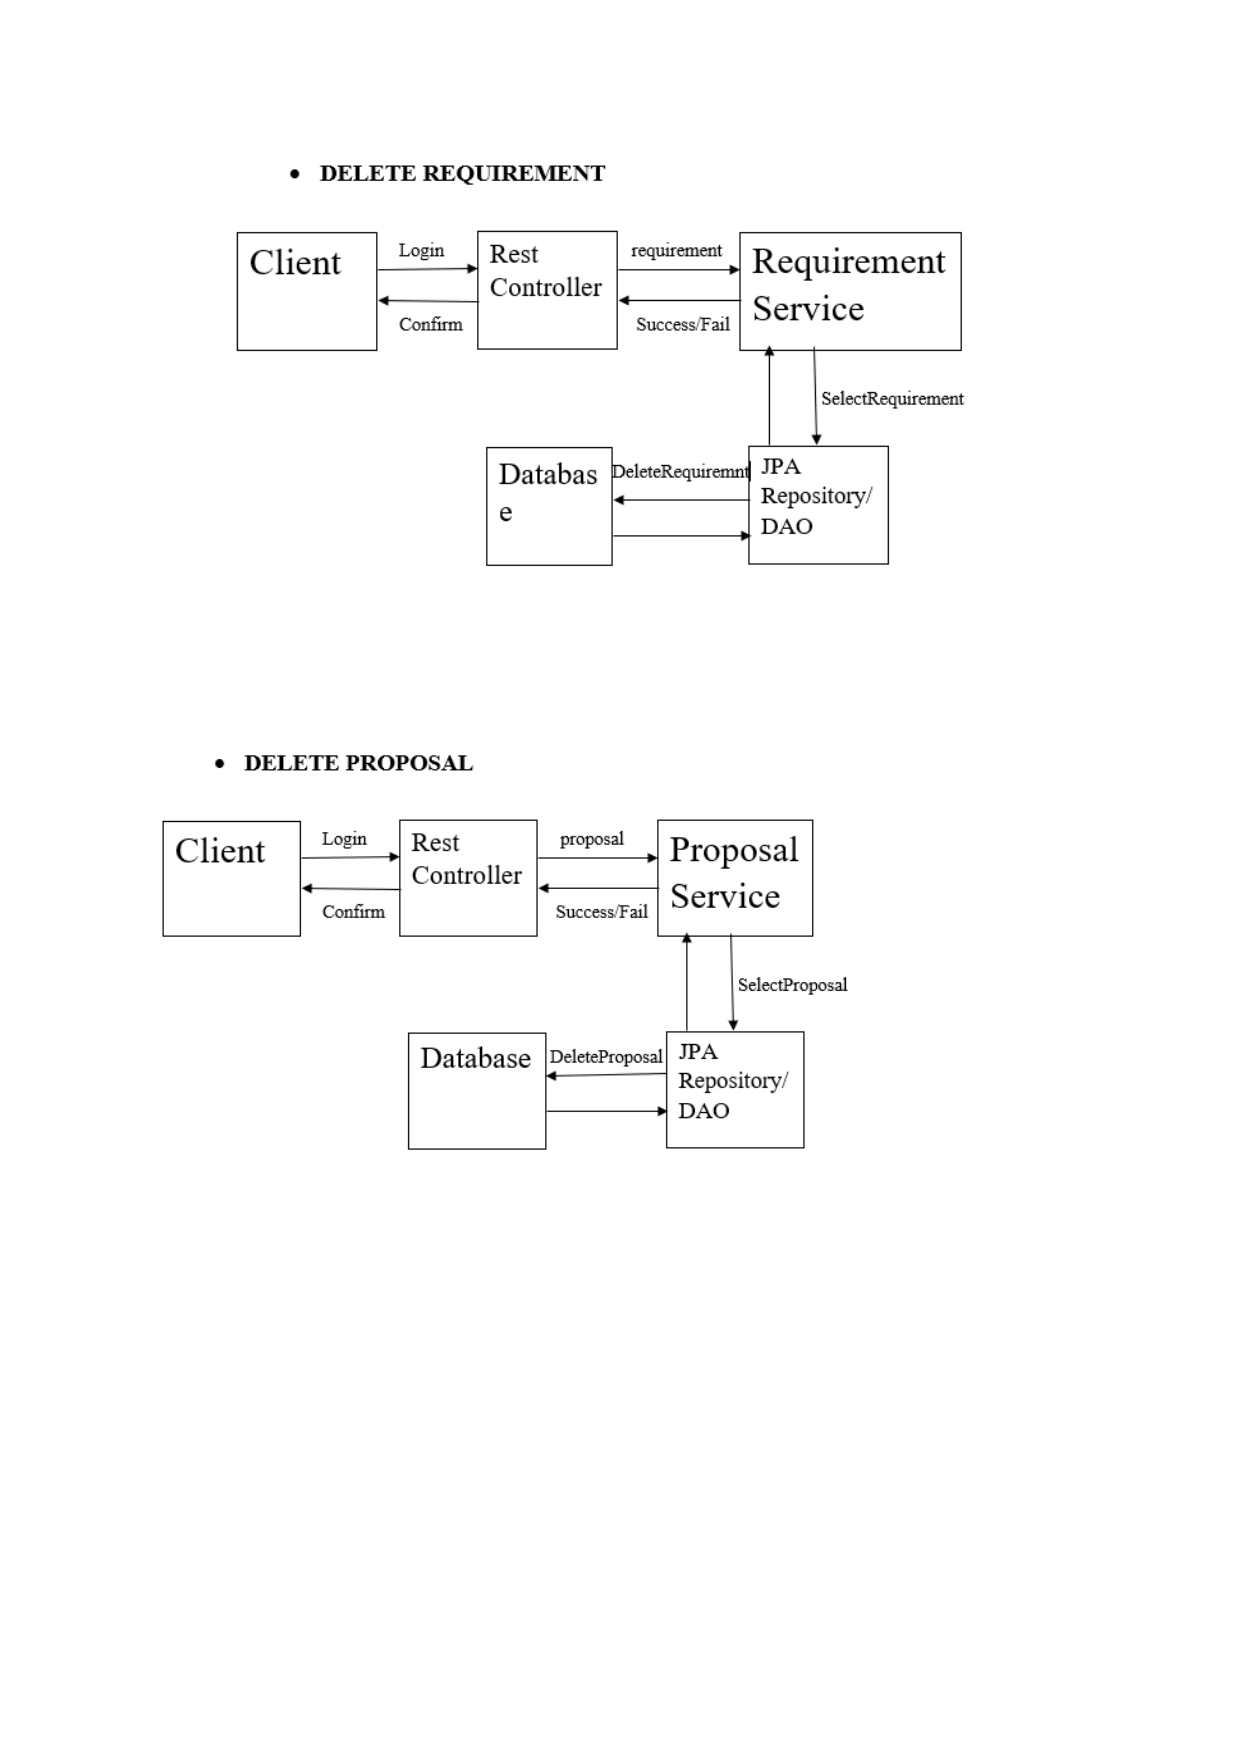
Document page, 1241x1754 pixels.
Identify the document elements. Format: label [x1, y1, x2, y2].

picture [225, 150, 1008, 610]
picture [150, 736, 933, 1200]
